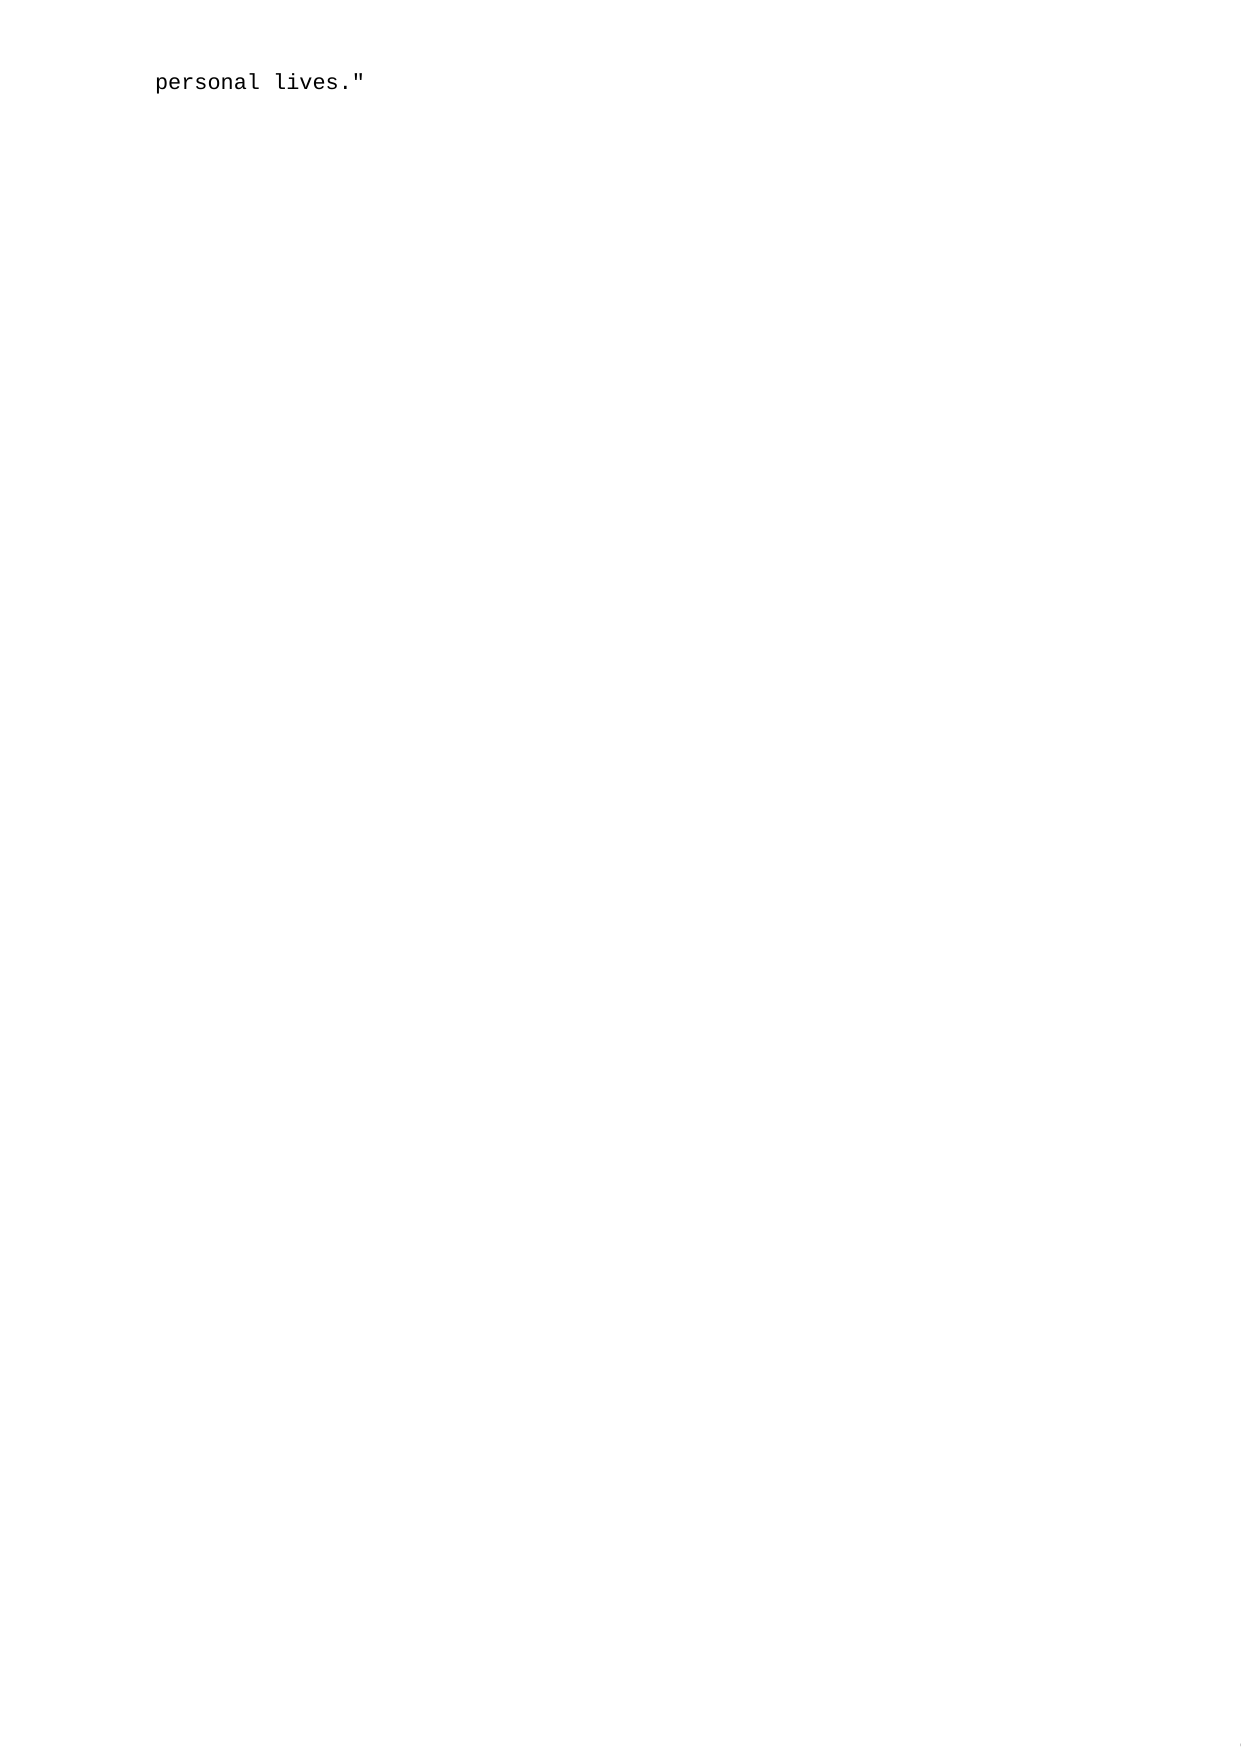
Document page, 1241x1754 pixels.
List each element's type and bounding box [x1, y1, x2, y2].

text [155, 71, 1062, 96]
